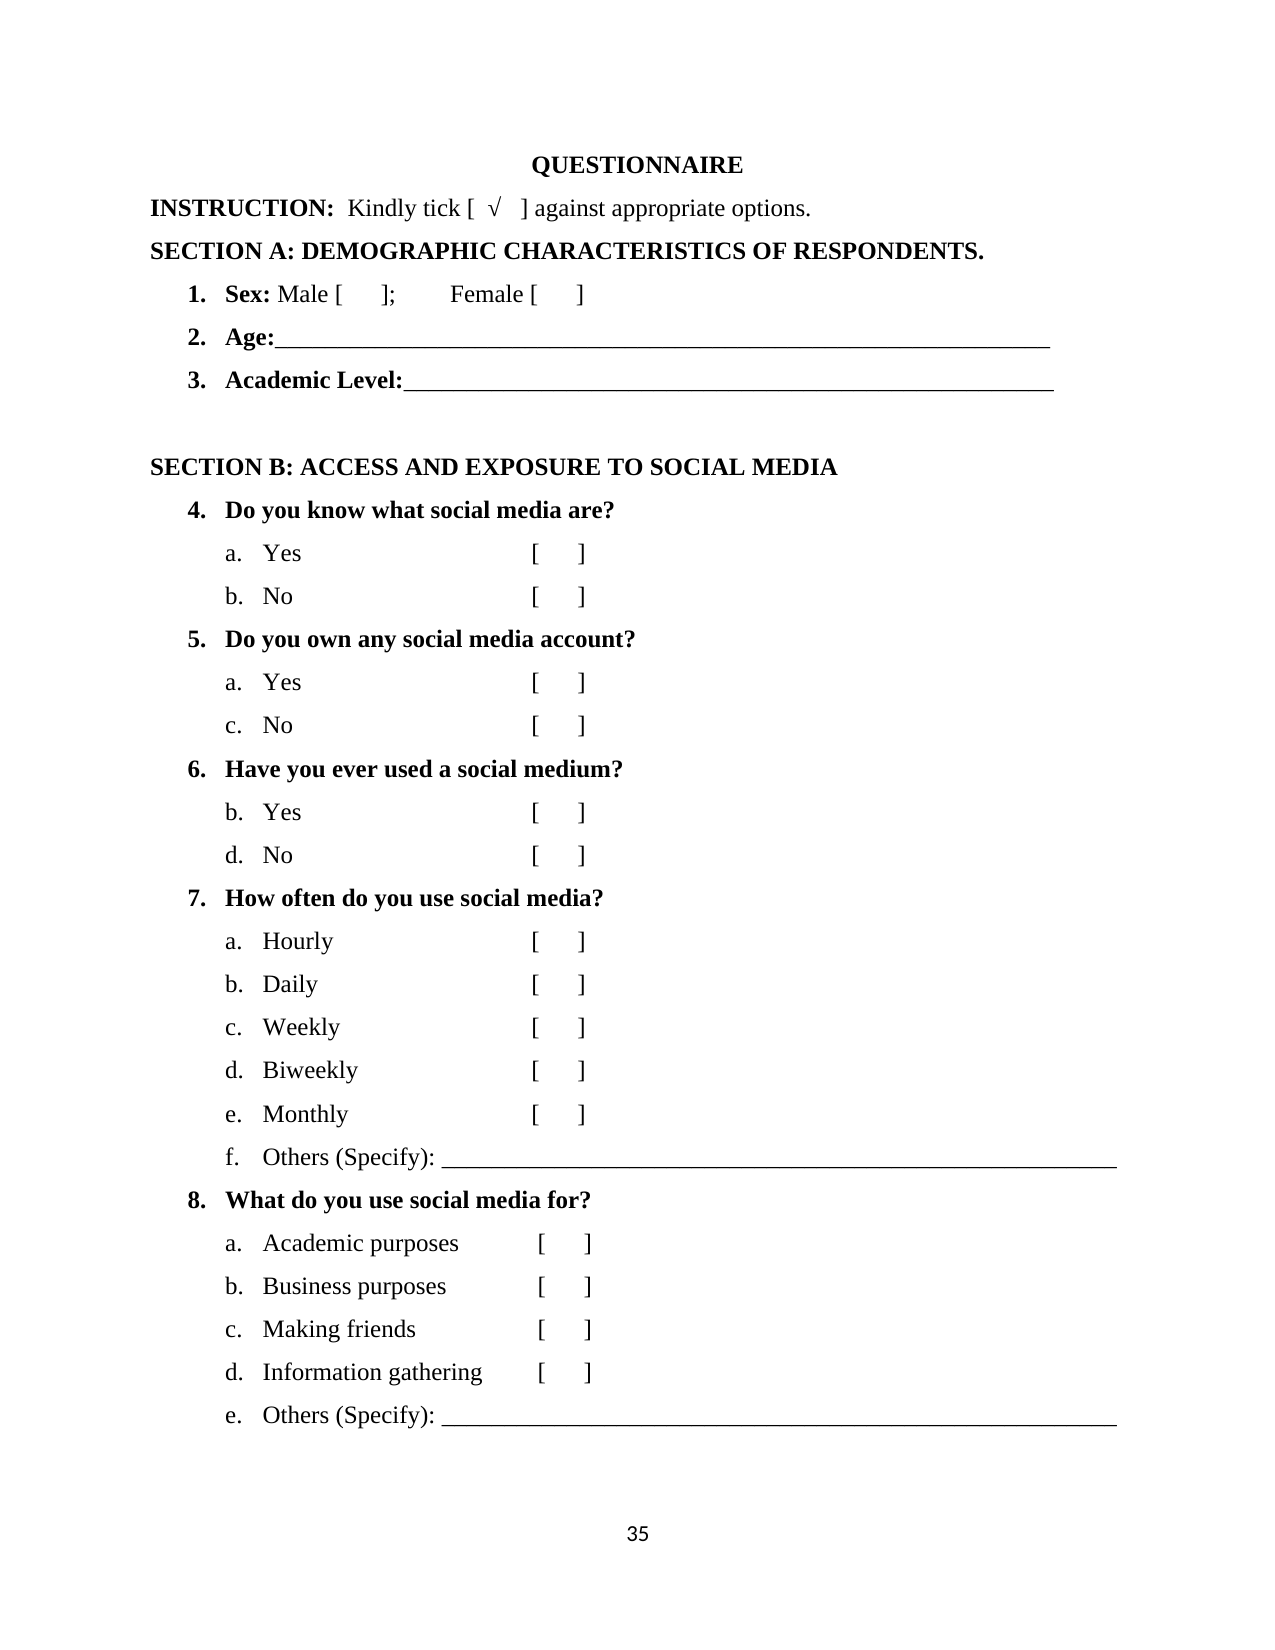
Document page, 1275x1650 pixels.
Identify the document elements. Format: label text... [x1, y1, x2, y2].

list How often do you use social media? [187, 883, 1125, 912]
list SECTION B: ACCESS AND EXPOSURE TO SOCIAL MEDIA [150, 452, 1125, 481]
list Monthly [ ] [225, 1099, 1125, 1127]
list Making friends [ ] [225, 1314, 1125, 1343]
list Others (Specify): ______________________________________________________ [225, 1401, 1125, 1429]
list Sex: Male [ ]; Female [ ] [187, 279, 1125, 308]
list No [ ] [225, 581, 1125, 610]
list Academic purposes [ ] [225, 1228, 1125, 1257]
list Do you know what social media are? [187, 495, 1125, 524]
list Hourly [ ] [225, 926, 1125, 955]
list What do you use social media for? [187, 1185, 1125, 1214]
list Academic Level:____________________________________________________ [187, 366, 1125, 394]
text INSTRUCTION: Kindly tick [ √ ] against appropriate options. [150, 193, 1125, 222]
list Yes [ ] [225, 667, 1125, 696]
list Weekly [ ] [225, 1012, 1125, 1041]
list Age:______________________________________________________________ [187, 322, 1125, 351]
list Daily [ ] [225, 969, 1125, 998]
list No [ ] [225, 711, 1125, 739]
text SECTION A: DEMOGRAPHIC CHARACTERISTICS OF RESPONDENTS. [150, 236, 1125, 265]
text QUESTIONNAIRE [150, 150, 1125, 179]
list Yes [ ] [225, 538, 1125, 567]
list Information gathering [ ] [225, 1357, 1125, 1386]
list Do you own any social media account? [187, 624, 1125, 653]
list Others (Specify): ______________________________________________________ [225, 1142, 1125, 1171]
list Biweekly [ ] [225, 1056, 1125, 1084]
list No [ ] [225, 840, 1125, 869]
list Business purposes [ ] [225, 1271, 1125, 1300]
list Yes [ ] [225, 797, 1125, 826]
list Have you ever used a social medium? [187, 754, 1125, 782]
